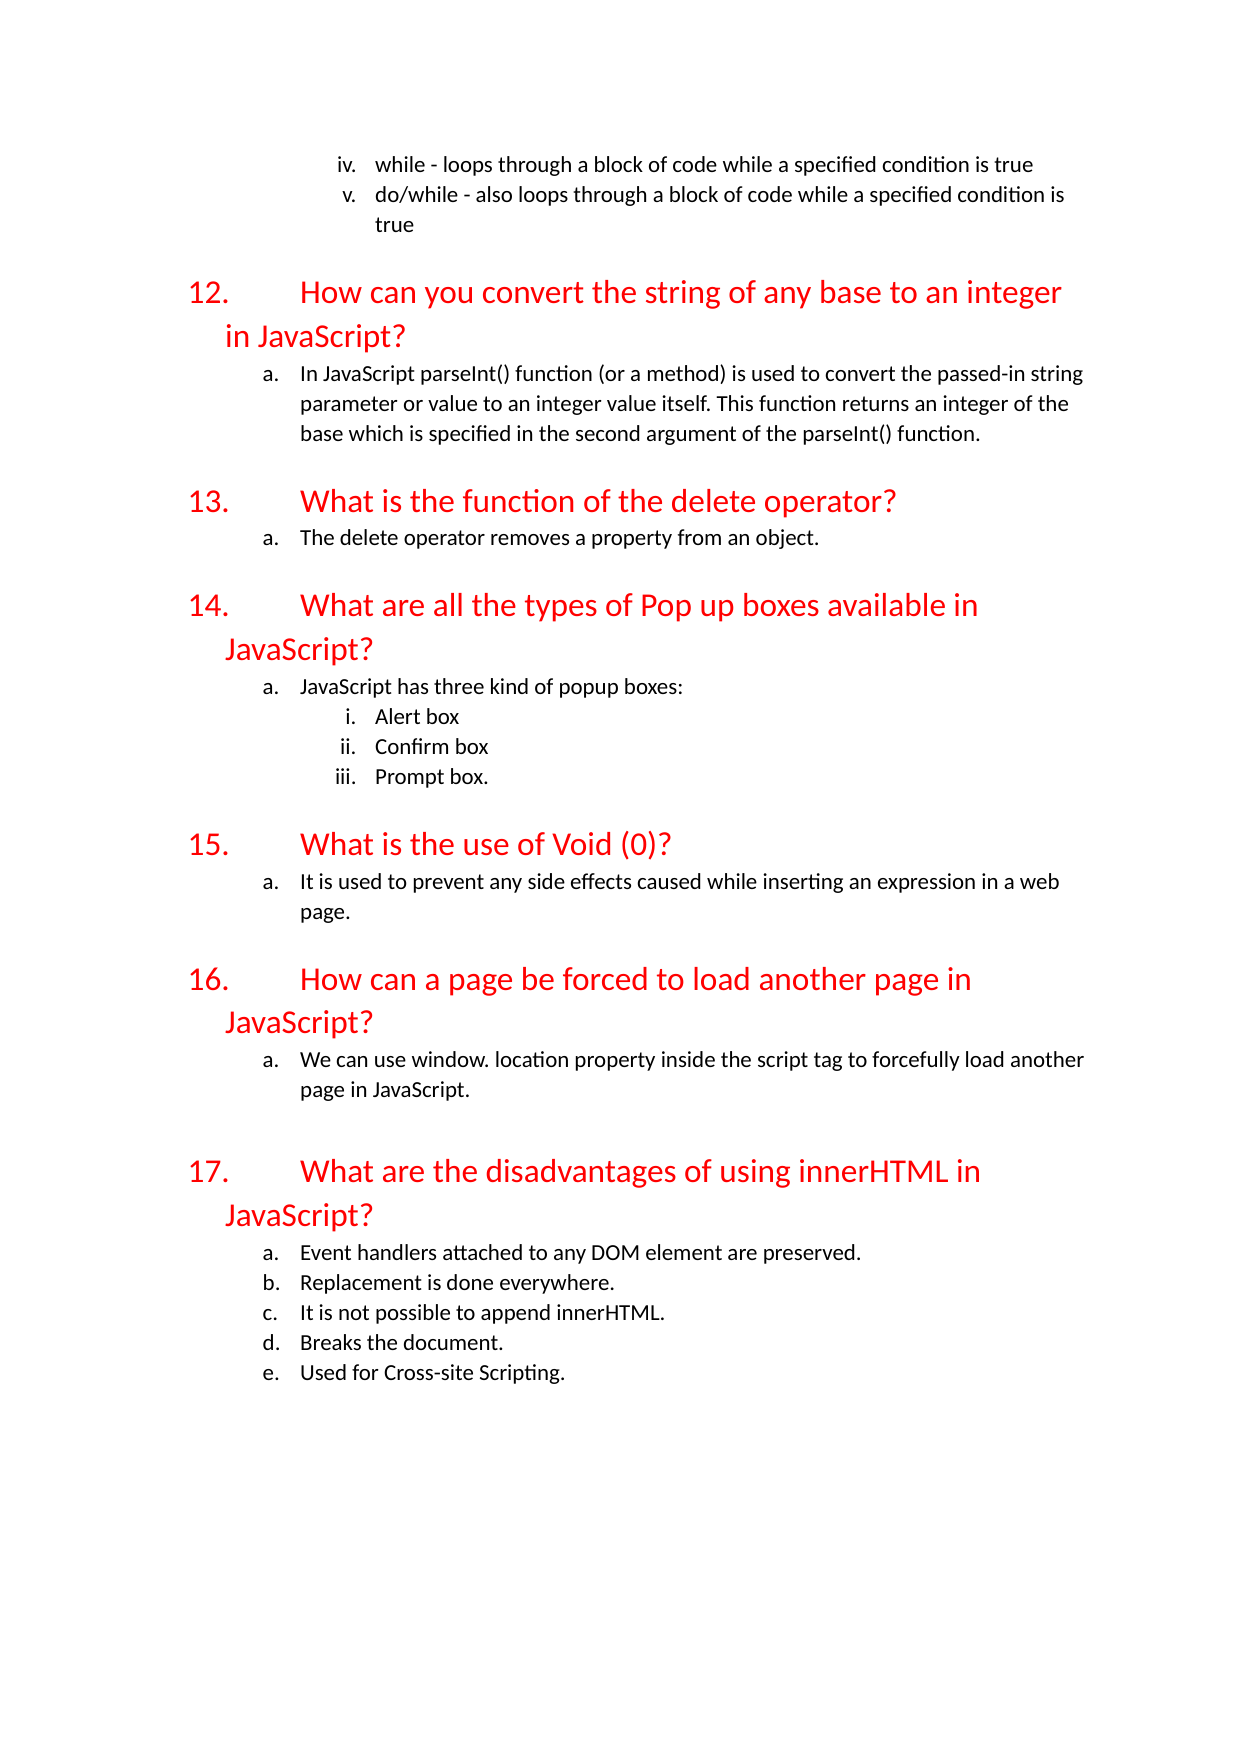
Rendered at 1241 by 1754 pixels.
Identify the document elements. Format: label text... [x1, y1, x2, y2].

list It is not possible to append innerHTML. [262, 1298, 1090, 1326]
list Used for Cross-site Scripting. [262, 1358, 1090, 1387]
list Prompt box. [356, 762, 1090, 791]
list What are all the types of Pop up boxes available in JavaScript? [187, 584, 1090, 669]
list How can you convert the string of any base to an integer in JavaScript? [187, 271, 1090, 356]
list What is the use of Void (0)? [187, 823, 1090, 864]
list Event handlers attached to any DOM element are preserved. [262, 1238, 1090, 1266]
list It is used to prevent any side effects caused while inserting an expression in a web page. [262, 867, 1090, 925]
list JavaScript has three kind of popup boxes: [262, 672, 1090, 700]
list What are the disadvantages of using innerHTML in JavaScript? [187, 1150, 1090, 1234]
list In JavaScript parseInt() function (or a method) is used to convert the passed-in string parameter or value to an integer value itself. This function returns an integer of the base which is specified in the second argument of the parseInt() function. [262, 359, 1090, 447]
list Confirm box [356, 732, 1090, 760]
list We can use window. location property inside the script tag to forcefully load another page in JavaScript. [262, 1045, 1090, 1104]
list What is the function of the delete operator? [187, 479, 1090, 520]
list How can a page be forced to load another page in JavaScript? [187, 957, 1090, 1042]
list Replacement is done everywhere. [262, 1268, 1090, 1296]
list Alert box [356, 702, 1090, 730]
list Breaks the document. [262, 1328, 1090, 1356]
list while - loops through a block of code while a specified condition is true [356, 150, 1090, 178]
list do/while - also loops through a block of code while a specified condition is true [356, 180, 1090, 238]
list The delete operator removes a property from an object. [262, 523, 1090, 552]
